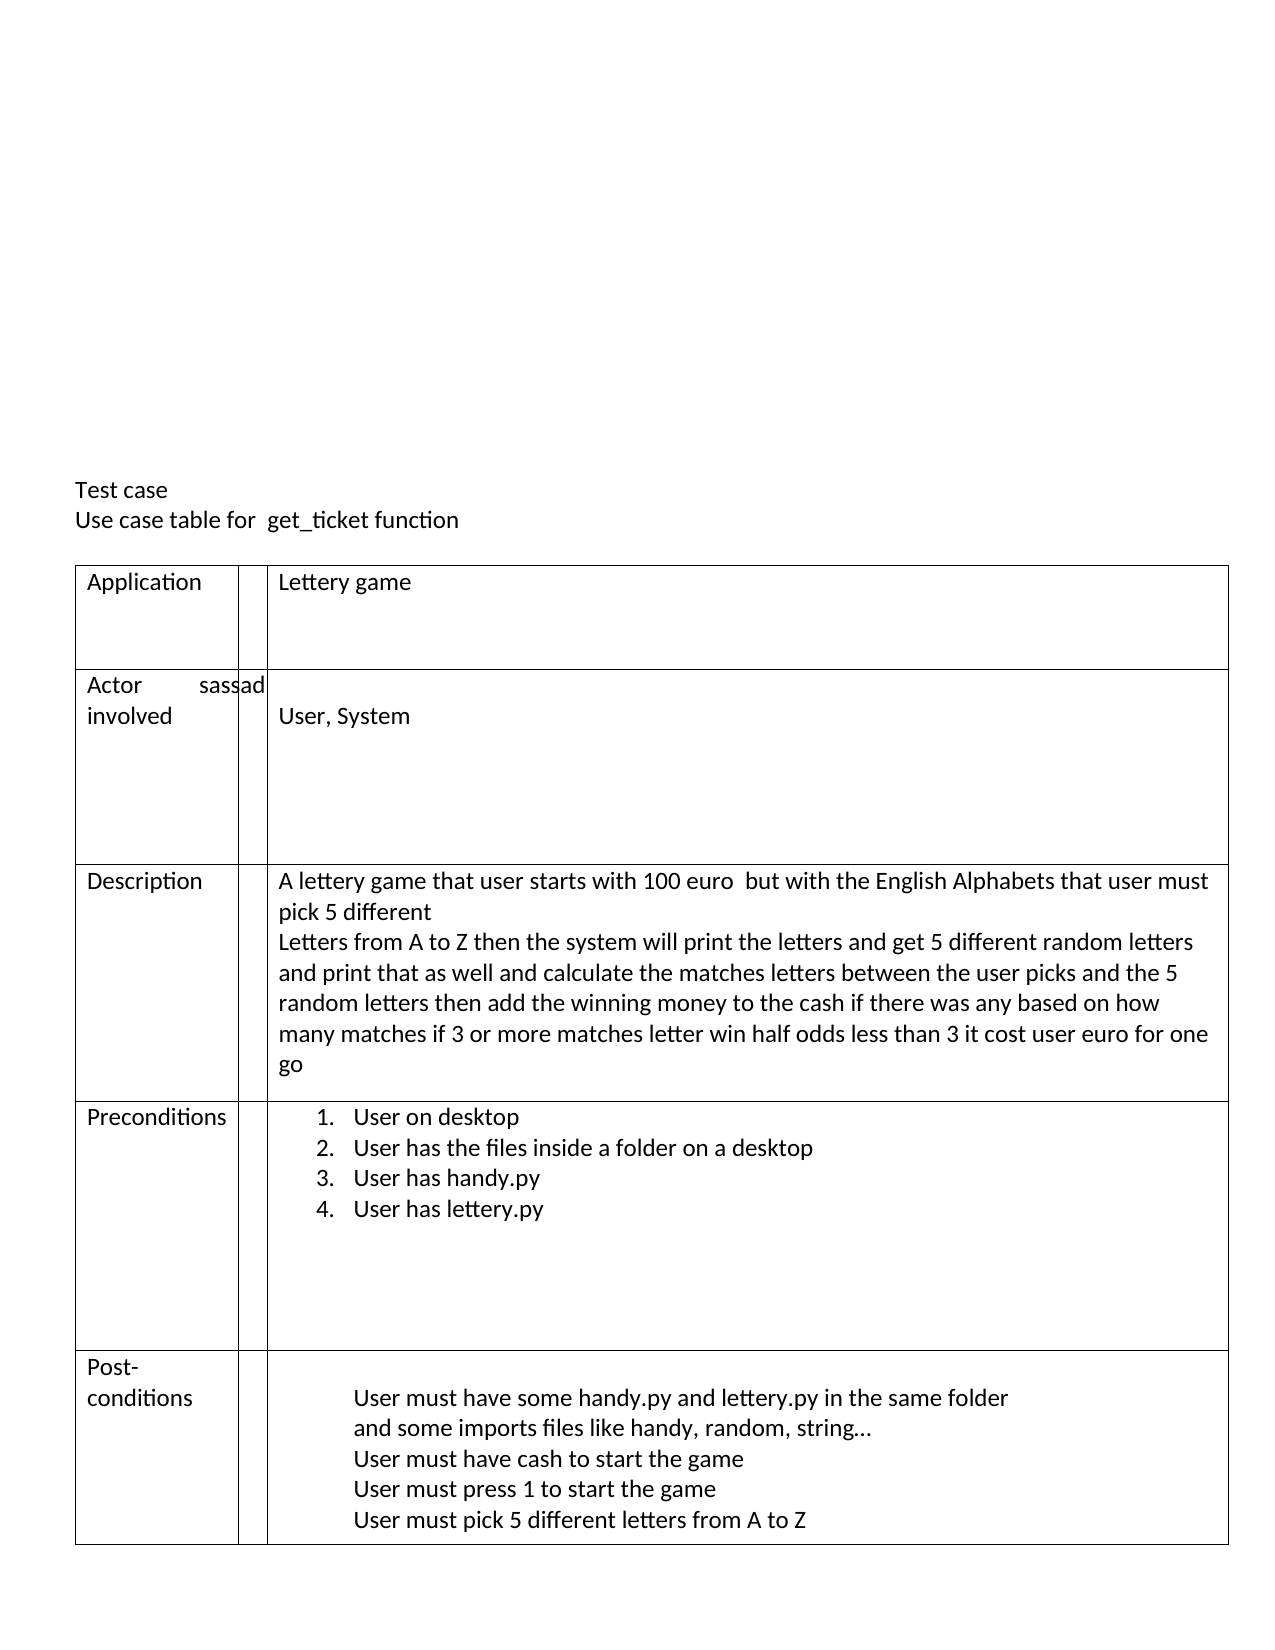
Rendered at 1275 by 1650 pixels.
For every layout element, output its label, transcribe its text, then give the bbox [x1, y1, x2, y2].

table_cell [239, 865, 267, 1101]
table_cell User on desktop User has the files inside a folder on a desktop User has handy.py User has lettery.py [268, 1102, 1228, 1350]
table_cell [239, 670, 267, 864]
table_header Application [76, 566, 238, 669]
table_cell Post-conditions [76, 1351, 238, 1543]
table_cell A lettery game that user starts with 100 euro but with the English Alphabets that user must pick 5 different Letters from A to Z then the system will print the letters and get 5 different random letters and print that as well and calculate the matches letters between the user picks and the 5 random letters then add the winning money to the cash if there was any based on how many matches if 3 or more matches letter win half odds less than 3 it cost user euro for one go [268, 865, 1228, 1101]
table_header Lettery game [268, 566, 1228, 669]
table_cell Actor involved [76, 670, 238, 864]
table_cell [268, 1351, 1228, 1543]
table_cell Description [76, 865, 238, 1101]
table_cell sassad User, System [268, 670, 1228, 864]
text Test case [75, 474, 1229, 504]
text Use case table for get_ticket function [75, 504, 1229, 535]
table_header [239, 566, 267, 669]
table_cell [239, 1351, 267, 1543]
table_cell Preconditions [76, 1102, 238, 1350]
table_cell [239, 1102, 267, 1350]
